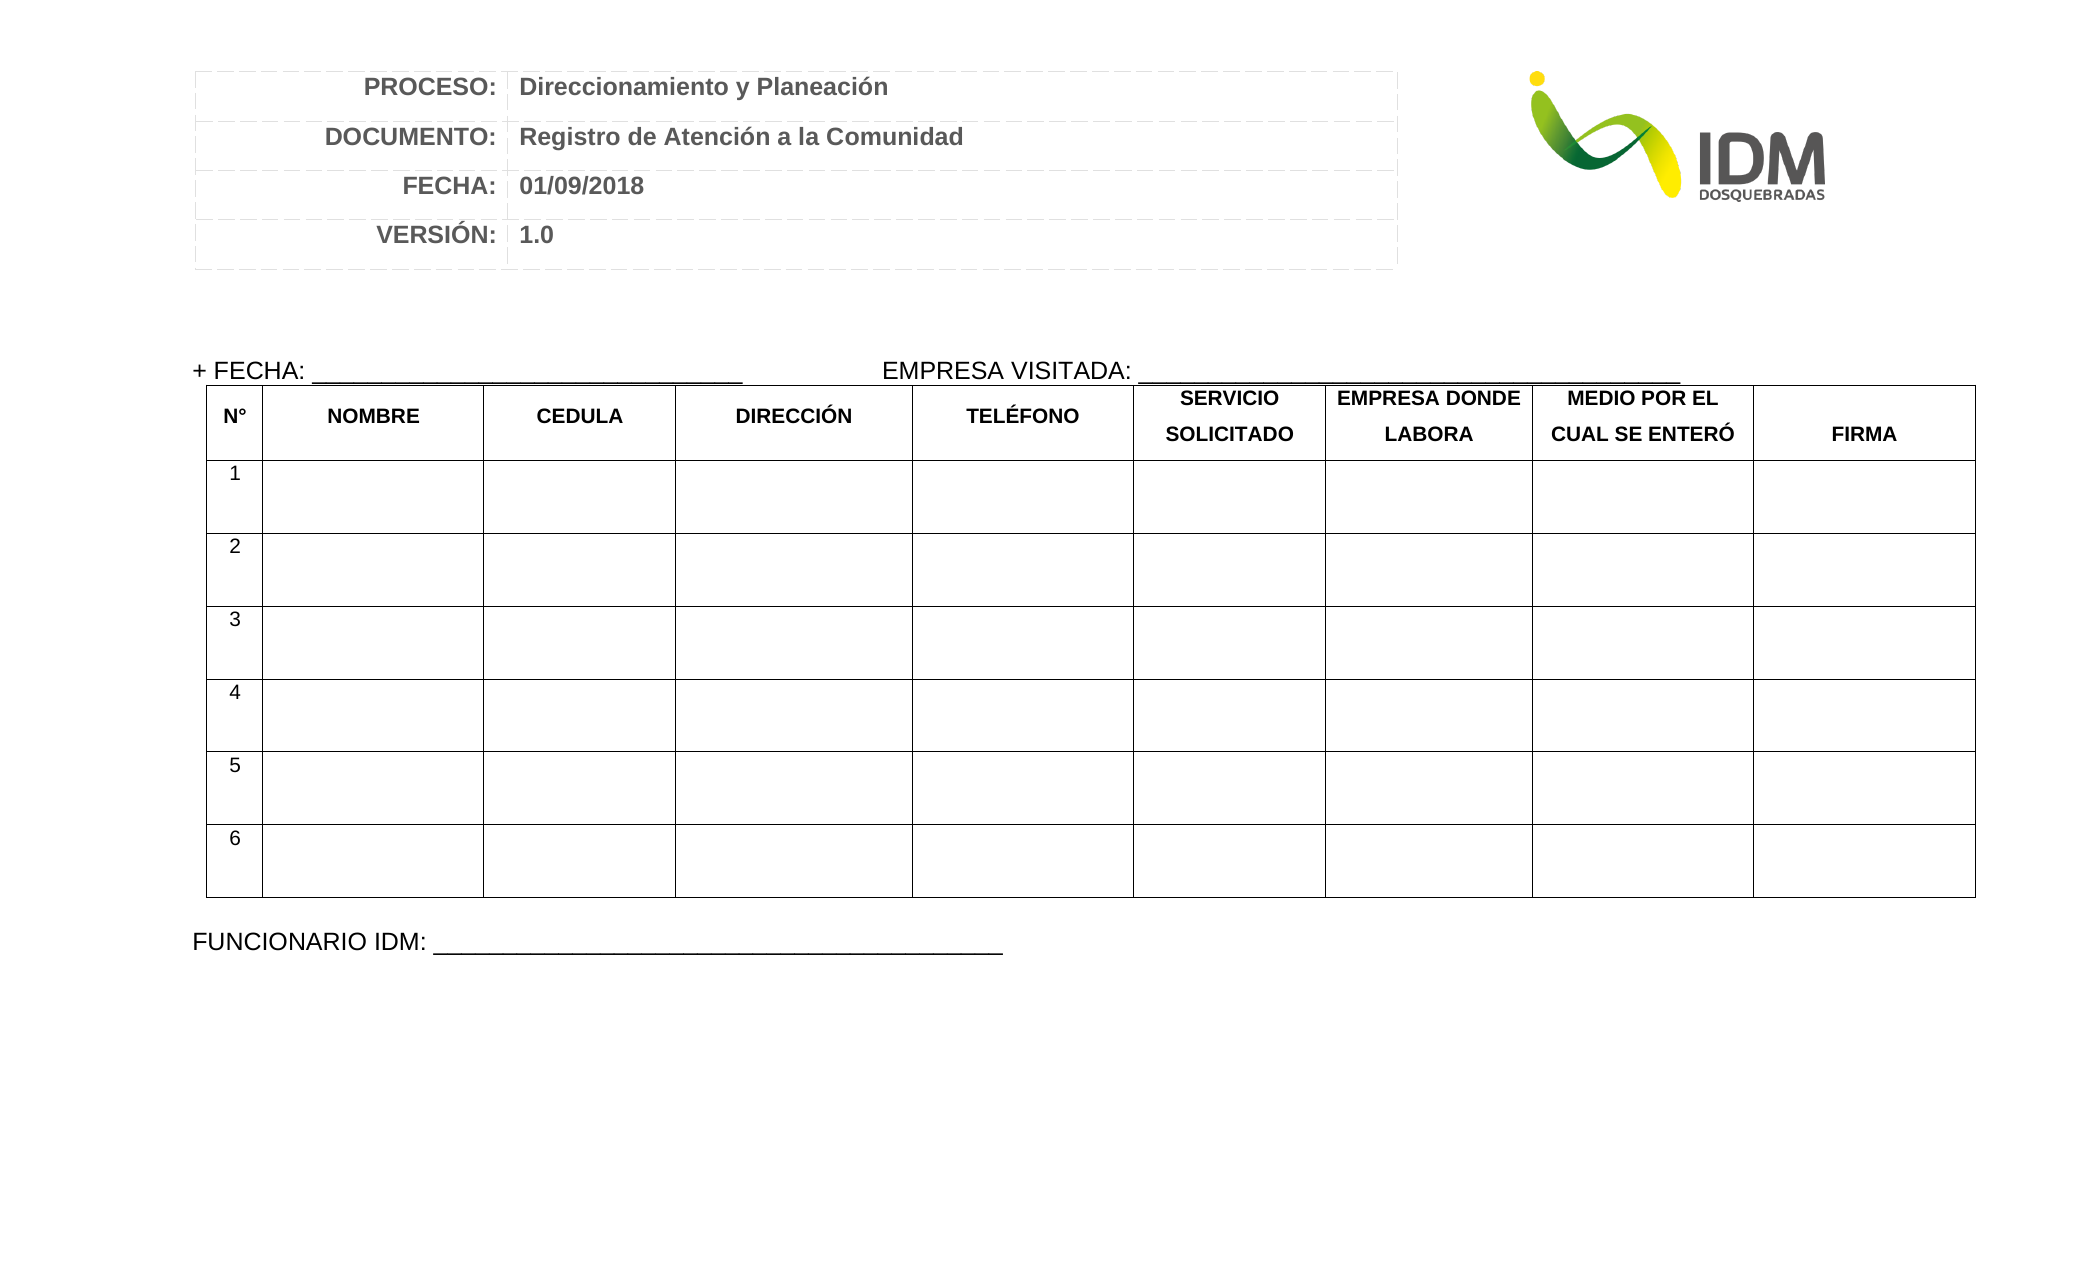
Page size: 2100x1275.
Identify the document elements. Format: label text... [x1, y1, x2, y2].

table_cell [1754, 534, 1975, 606]
table_cell [676, 534, 912, 606]
table_cell [484, 534, 675, 606]
table_cell [1326, 680, 1532, 751]
table_header DIRECCIÓN [676, 386, 912, 460]
table_cell [676, 752, 912, 824]
table_cell [484, 461, 675, 533]
table_cell [1533, 607, 1753, 678]
table_cell [1326, 752, 1532, 824]
table_cell 3 [207, 607, 262, 678]
table_cell [676, 607, 912, 678]
text FUNCIONARIO IDM: _________________________________________ [192, 927, 1982, 956]
table_cell [1326, 607, 1532, 678]
table_cell [913, 607, 1133, 678]
table_cell [263, 461, 483, 533]
table_cell [1134, 825, 1325, 897]
table_cell [1326, 534, 1532, 606]
table_header NOMBRE [263, 386, 483, 460]
table_cell [1134, 680, 1325, 751]
table_cell [1533, 680, 1753, 751]
table_header TELÉFONO [913, 386, 1133, 460]
table_cell [1134, 607, 1325, 678]
table_cell [484, 607, 675, 678]
table_cell [1754, 825, 1975, 897]
table_cell [263, 752, 483, 824]
table_header FIRMA [1754, 386, 1975, 460]
table_cell [676, 825, 912, 897]
table_cell [913, 461, 1133, 533]
table_cell [263, 534, 483, 606]
table_cell [913, 752, 1133, 824]
table_cell 5 [207, 752, 262, 824]
table_cell [484, 825, 675, 897]
table_cell [263, 825, 483, 897]
table_cell [1754, 461, 1975, 533]
table_cell [1754, 680, 1975, 751]
table_cell 2 [207, 534, 262, 606]
table_header CEDULA [484, 386, 675, 460]
table_cell [676, 680, 912, 751]
text + FECHA: _______________________________ EMPRESA VISITADA: _______________________________________ [192, 356, 1982, 384]
table_cell [1754, 607, 1975, 678]
table_cell [1326, 461, 1532, 533]
picture [1529, 71, 1825, 202]
table_cell [1754, 752, 1975, 824]
table_cell 4 [207, 680, 262, 751]
table_cell [676, 461, 912, 533]
table_cell [913, 680, 1133, 751]
table_cell [913, 825, 1133, 897]
table_cell [484, 680, 675, 751]
table_cell [484, 752, 675, 824]
table_header EMPRESA DONDE LABORA [1326, 386, 1532, 460]
table_cell [263, 607, 483, 678]
table_cell [913, 534, 1133, 606]
table_cell [1533, 461, 1753, 533]
table_header N° [207, 386, 262, 460]
table_cell [1134, 752, 1325, 824]
table_cell [1533, 825, 1753, 897]
table_cell 6 [207, 825, 262, 897]
table_cell [1134, 461, 1325, 533]
table_header MEDIO POR EL CUAL SE ENTERÓ [1533, 386, 1753, 460]
table_cell [1134, 534, 1325, 606]
table_cell [263, 680, 483, 751]
table_cell 1 [207, 461, 262, 533]
table_cell [1533, 752, 1753, 824]
table_cell [1326, 825, 1532, 897]
table_header SERVICIO SOLICITADO [1134, 386, 1325, 460]
table_cell [1533, 534, 1753, 606]
